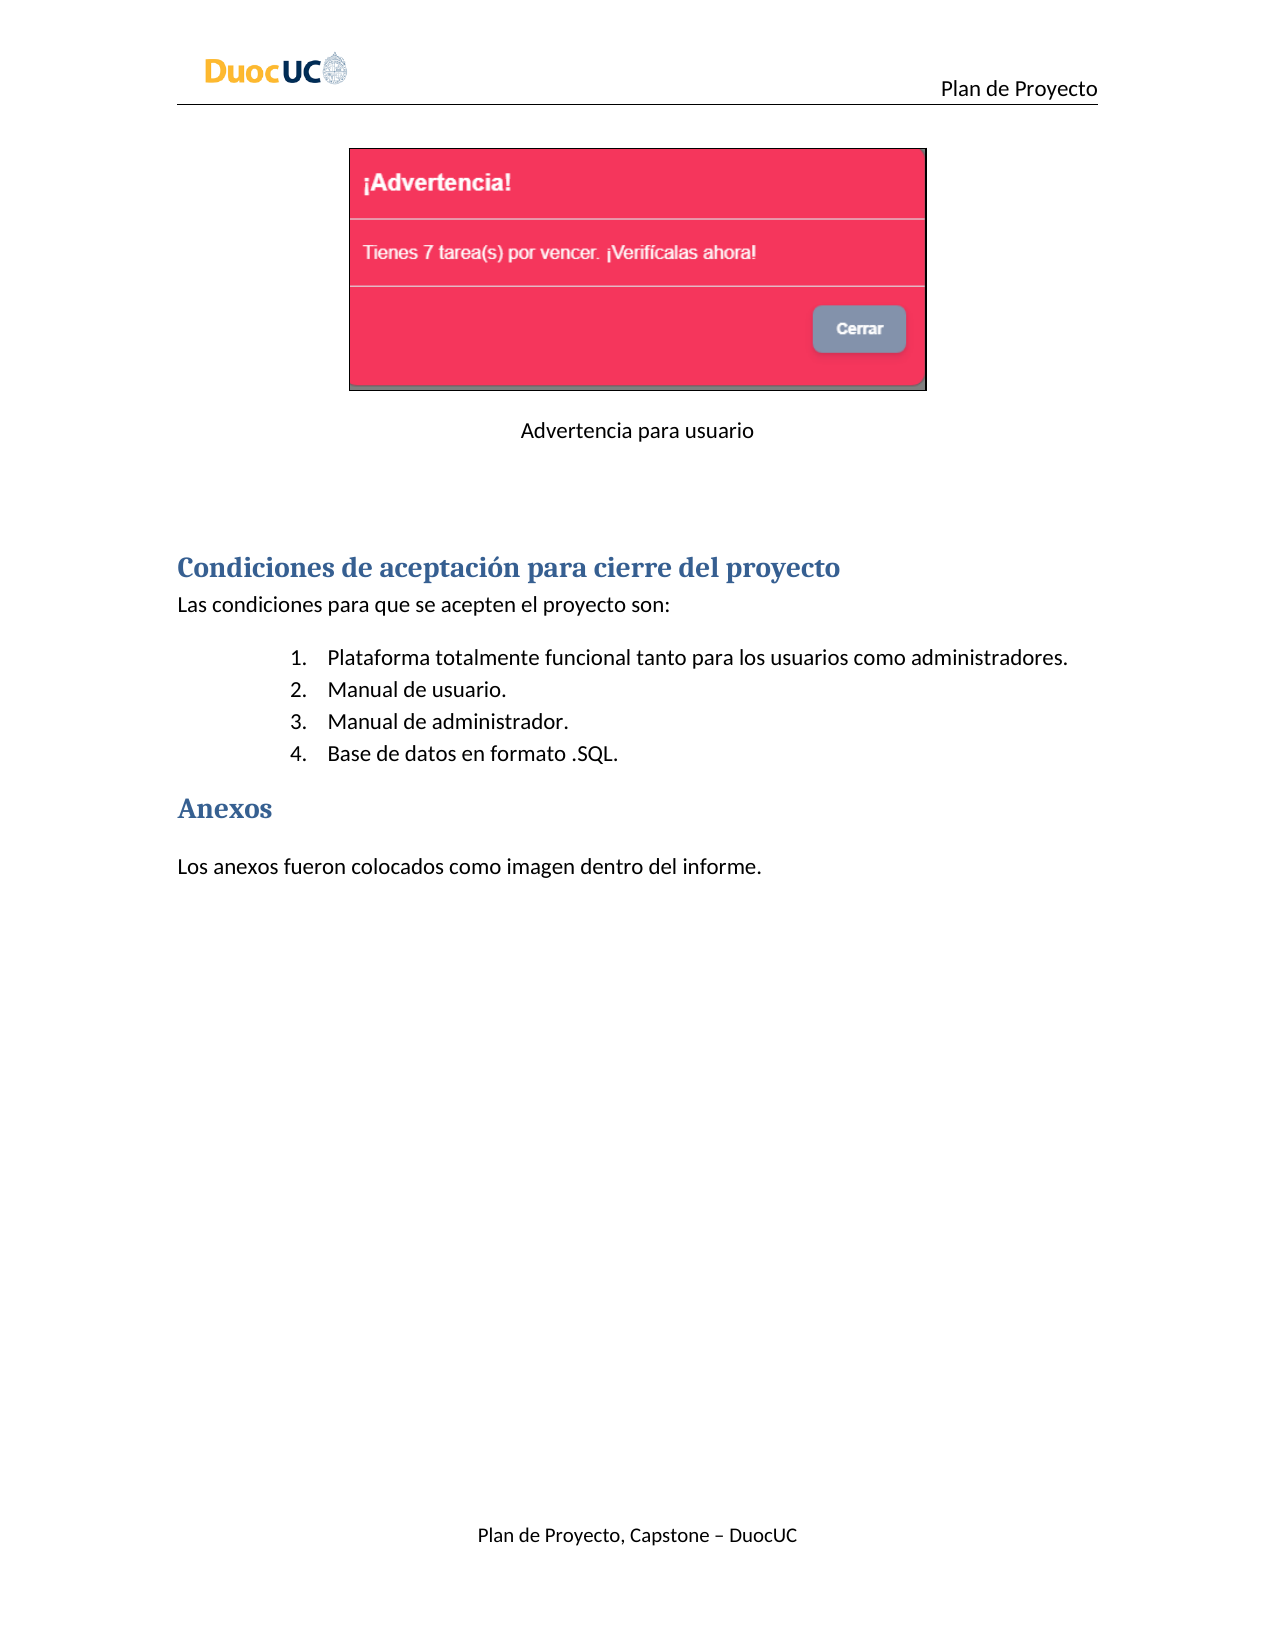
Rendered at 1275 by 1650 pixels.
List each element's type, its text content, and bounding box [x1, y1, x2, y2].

subtitle Condiciones de aceptación para cierre del proyecto [177, 551, 1098, 585]
text Las condiciones para que se acepten el proyecto son: [177, 590, 1098, 618]
text Anexos [177, 792, 1098, 826]
list Plataforma totalmente funcional tanto para los usuarios como administradores. [290, 643, 1098, 671]
picture [198, 48, 352, 87]
text Advertencia para usuario [177, 416, 1098, 444]
picture [350, 149, 925, 390]
text Los anexos fueron colocados como imagen dentro del informe. [177, 852, 1098, 880]
list Manual de usuario. [290, 675, 1098, 703]
list Base de datos en formato .SQL. [290, 739, 1098, 767]
list Manual de administrador. [290, 707, 1098, 735]
